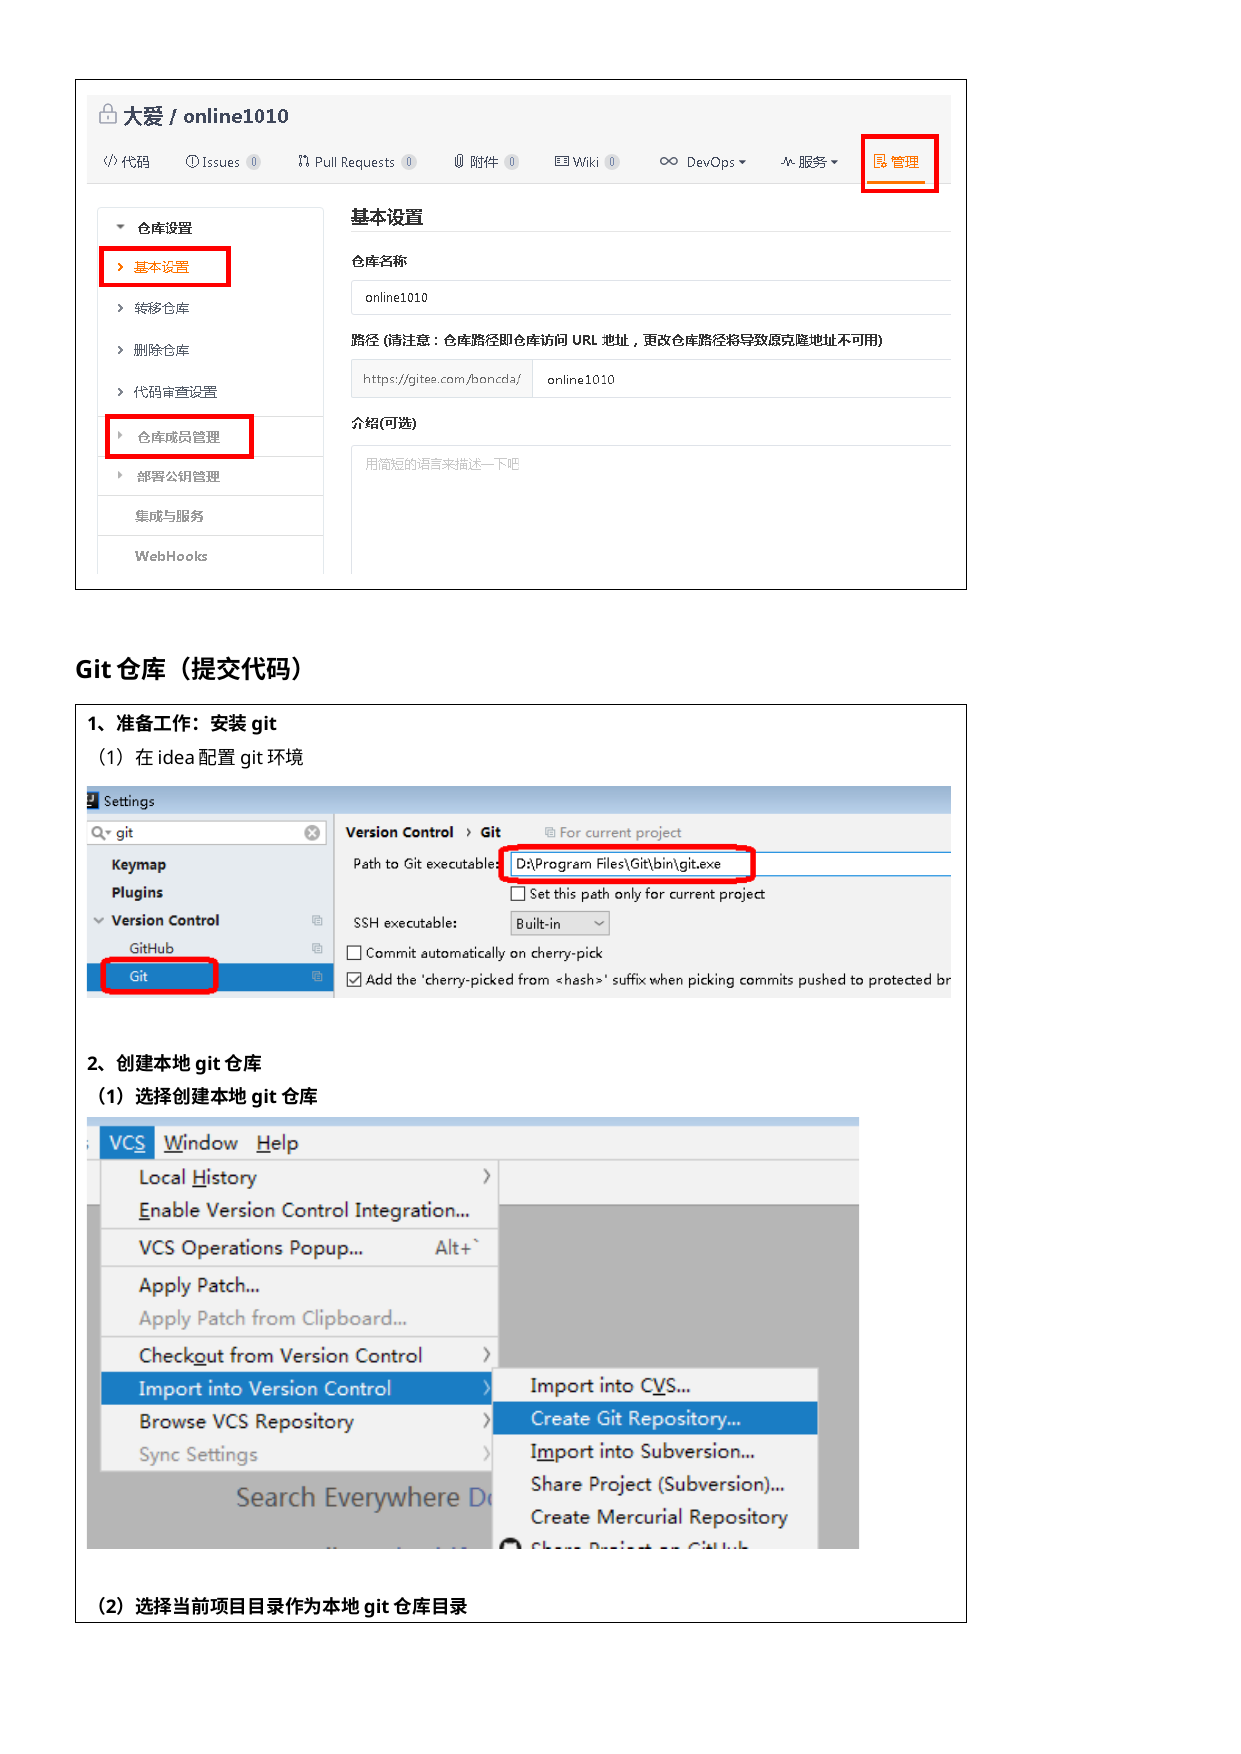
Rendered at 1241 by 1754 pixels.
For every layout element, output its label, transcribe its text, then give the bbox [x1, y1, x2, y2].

picture [86, 786, 951, 998]
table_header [76, 705, 966, 1622]
picture [86, 1117, 860, 1549]
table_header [956, 80, 966, 589]
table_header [76, 80, 87, 589]
subtitle Git仓库（提交代码） [75, 649, 1165, 686]
picture [86, 95, 951, 574]
